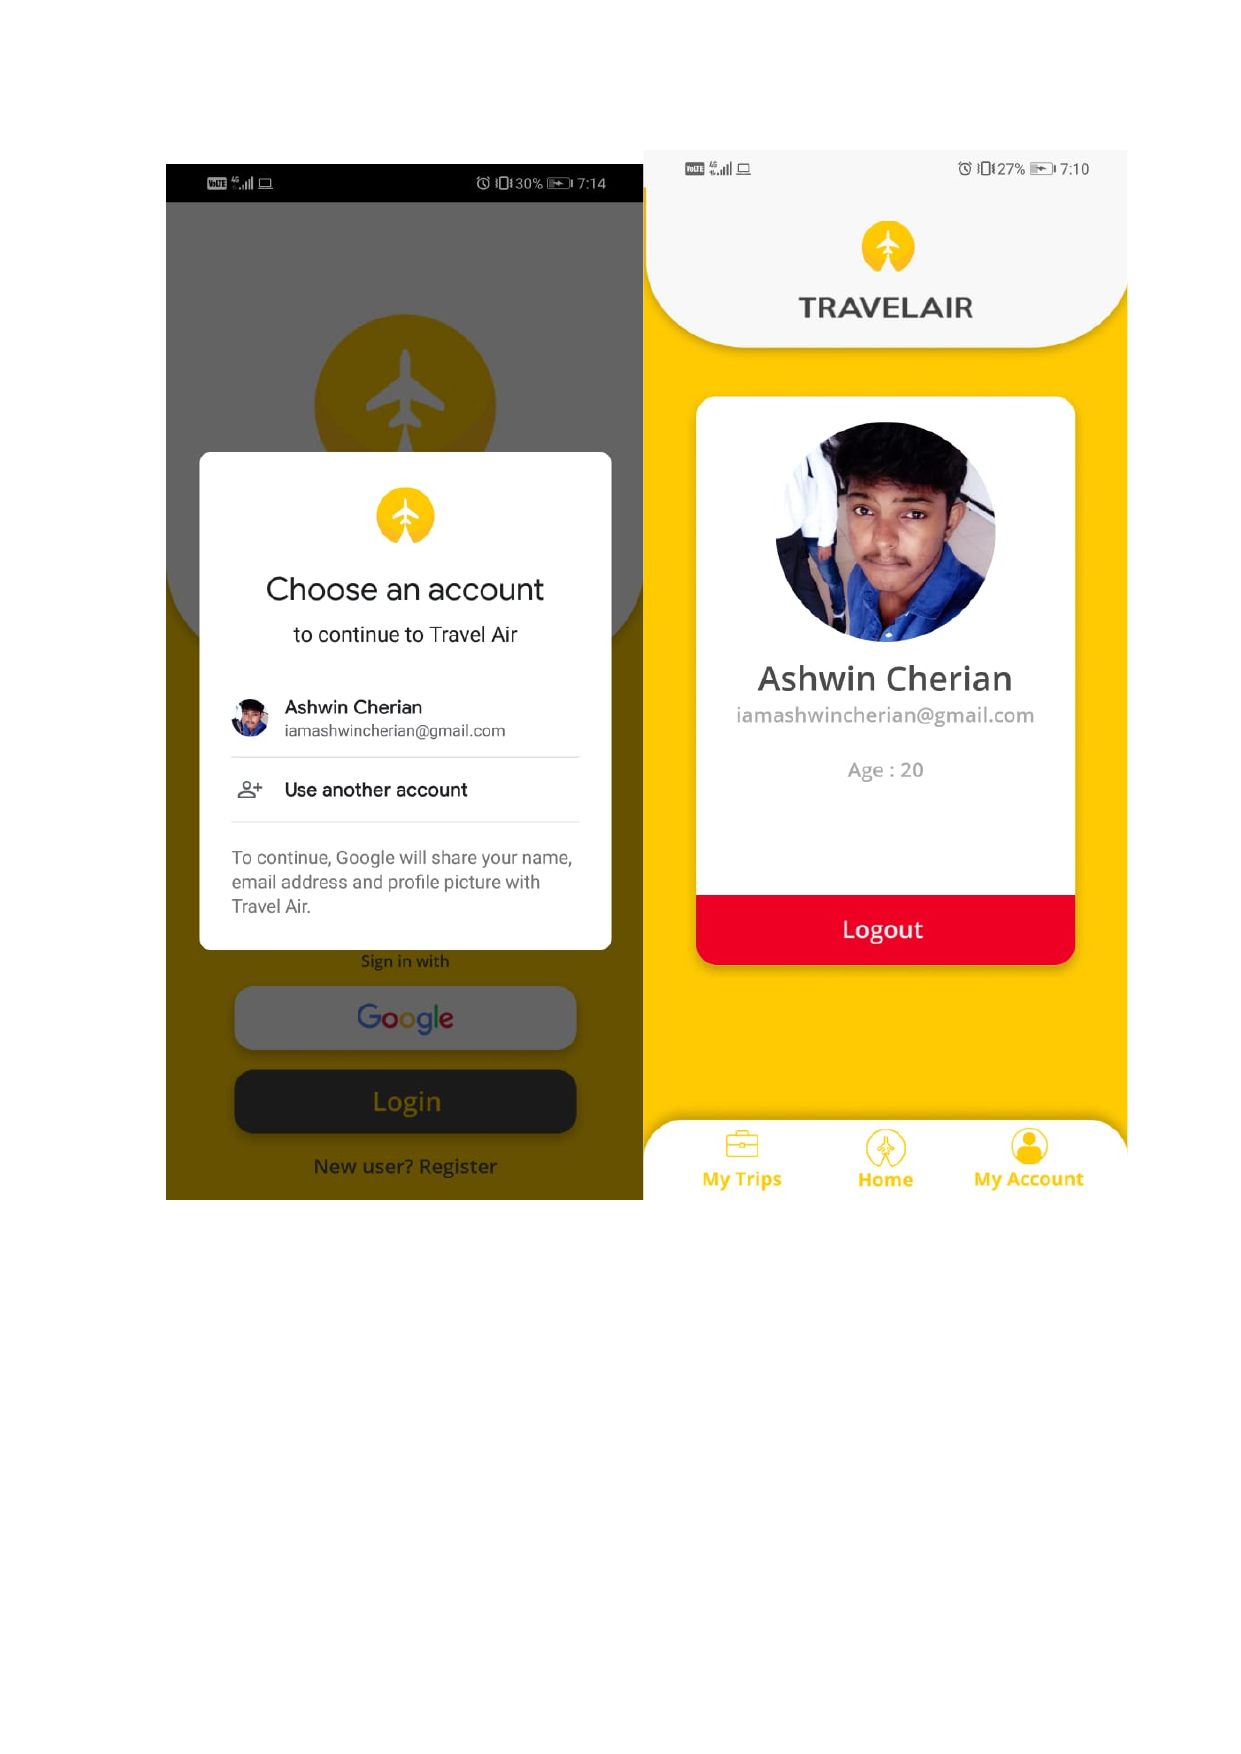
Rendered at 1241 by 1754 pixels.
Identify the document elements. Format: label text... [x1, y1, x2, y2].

picture [166, 150, 1128, 1200]
